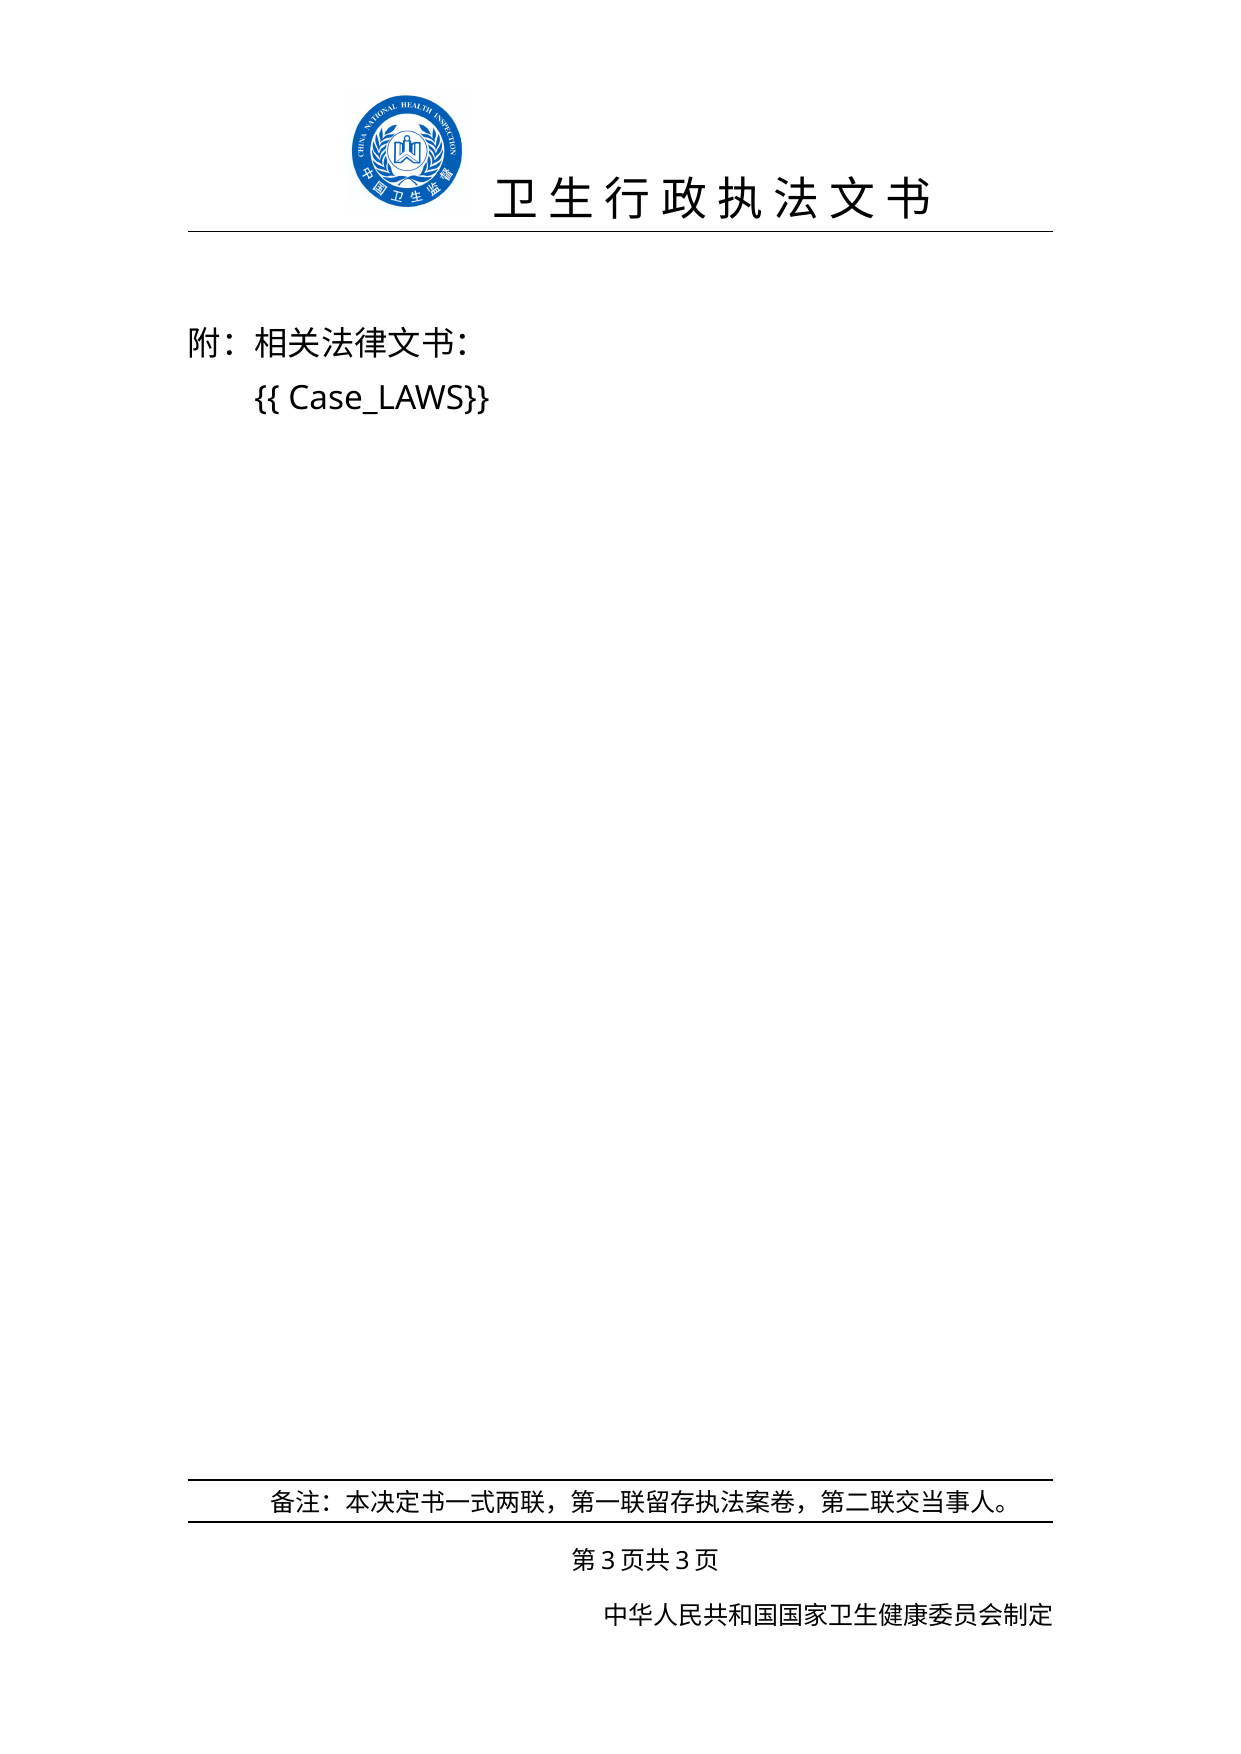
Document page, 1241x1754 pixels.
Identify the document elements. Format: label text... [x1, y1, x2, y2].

text {{ Case_LAWS}} [187, 366, 1053, 421]
picture [346, 88, 470, 216]
text 附：相关法律文书： [187, 312, 1053, 366]
